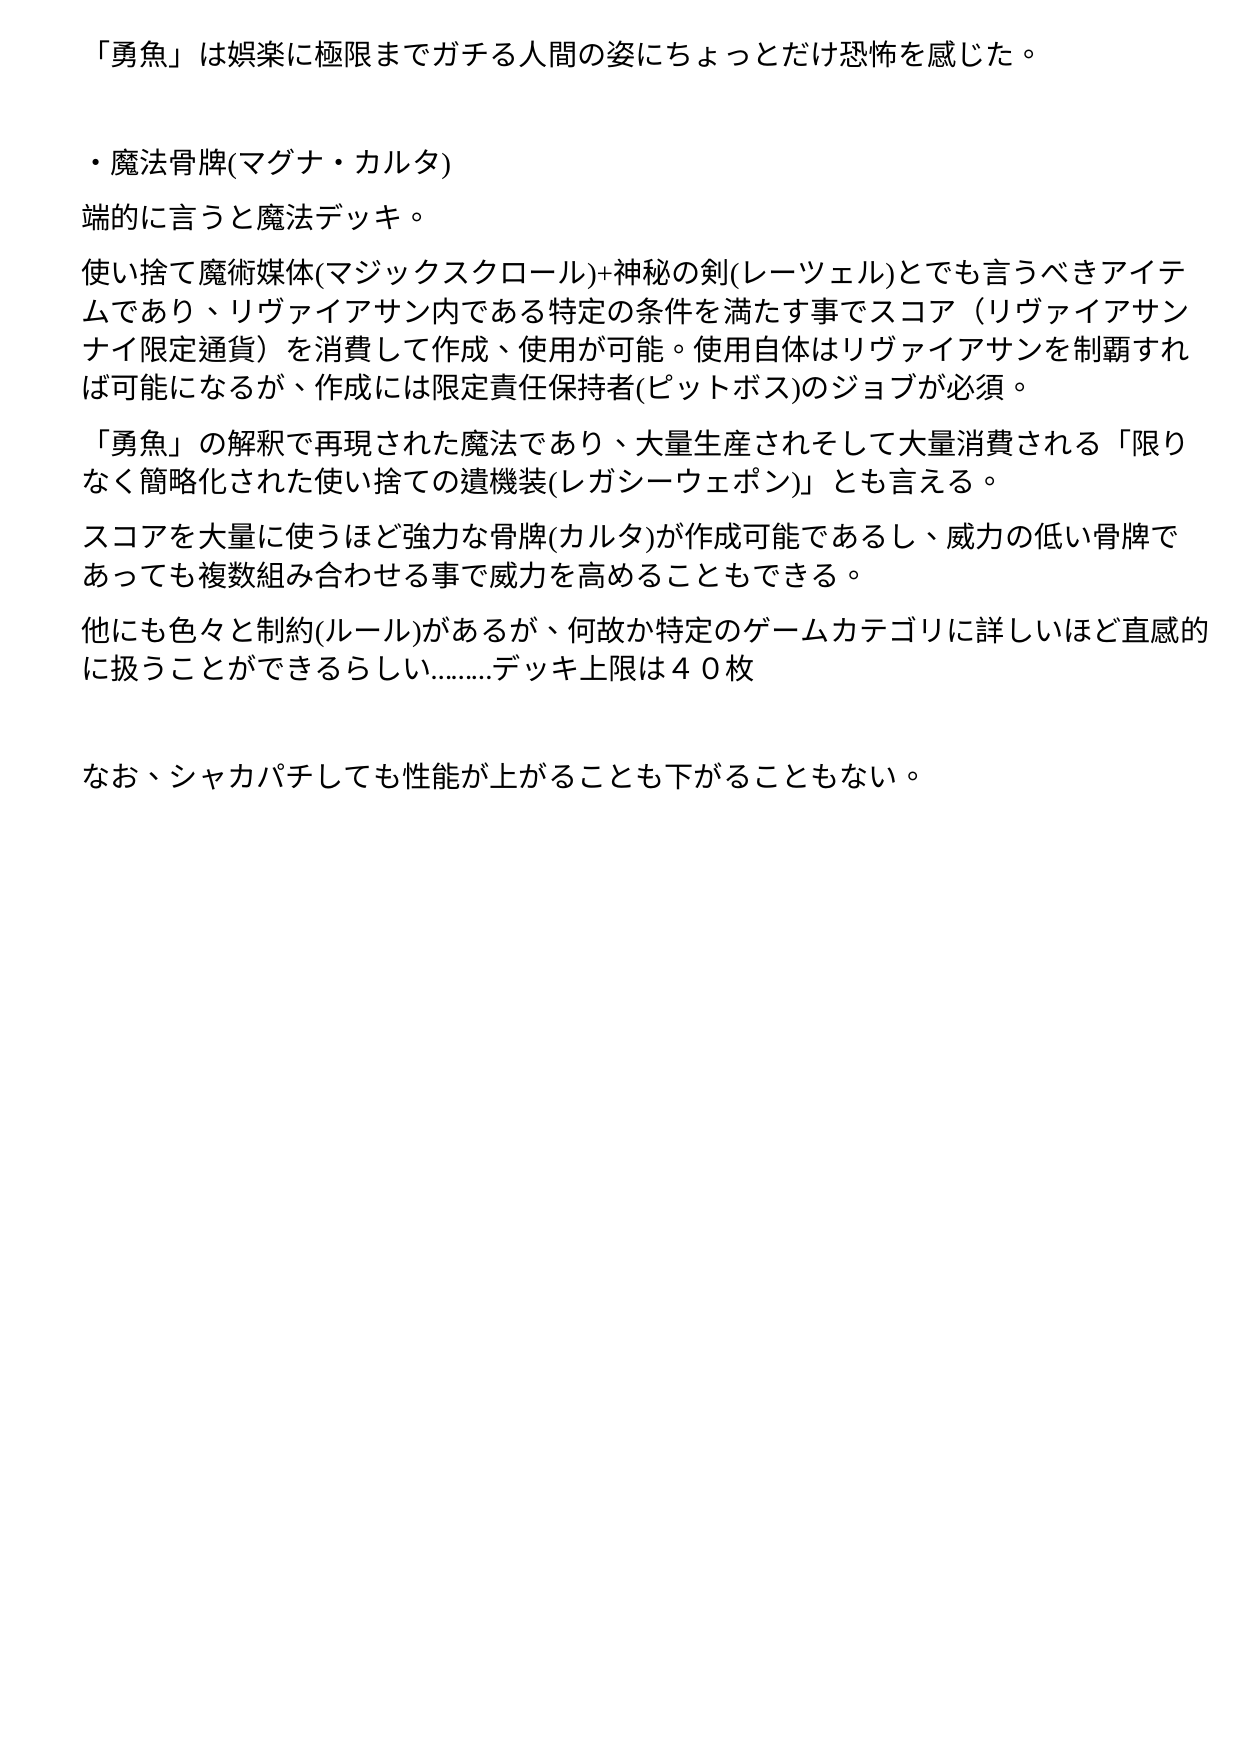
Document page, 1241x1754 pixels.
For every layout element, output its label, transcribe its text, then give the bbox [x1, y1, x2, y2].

text ・魔法骨牌(マグナ・カルタ) [81, 145, 1215, 181]
text 使い捨て魔術媒体(マジックスクロール)+神秘の剣(レーツェル)とでも言うべきアイテムであり、リヴァイアサン内である特定の条件を満たす事でスコア（リヴァイアサンナイ限定通貨）を消費して作成、使用が可能。使用自体はリヴァイアサンを制覇すれば可能になるが、作成には限定責任保持者(ピットボス)のジョブが必須。 [81, 255, 1215, 406]
text 端的に言うと魔法デッキ。 [81, 200, 1215, 236]
text スコアを大量に使うほど強力な骨牌(カルタ)が作成可能であるし、威力の低い骨牌であっても複数組み合わせる事で威力を高めることもできる。 [81, 519, 1215, 593]
text 「勇魚」は娯楽に極限までガチる人間の姿にちょっとだけ恐怖を感じた。 [81, 37, 1215, 73]
text なお、シャカパチしても性能が上がることも下がることもない。 [81, 759, 1215, 795]
text 他にも色々と制約(ルール)があるが、何故か特定のゲームカテゴリに詳しいほど直感的に扱うことができるらしい………デッキ上限は４０枚 [81, 613, 1215, 687]
text 「勇魚」の解釈で再現された魔法であり、大量生産されそして大量消費される「限りなく簡略化された使い捨ての遺機装(レガシーウェポン)」とも言える。 [81, 426, 1215, 500]
